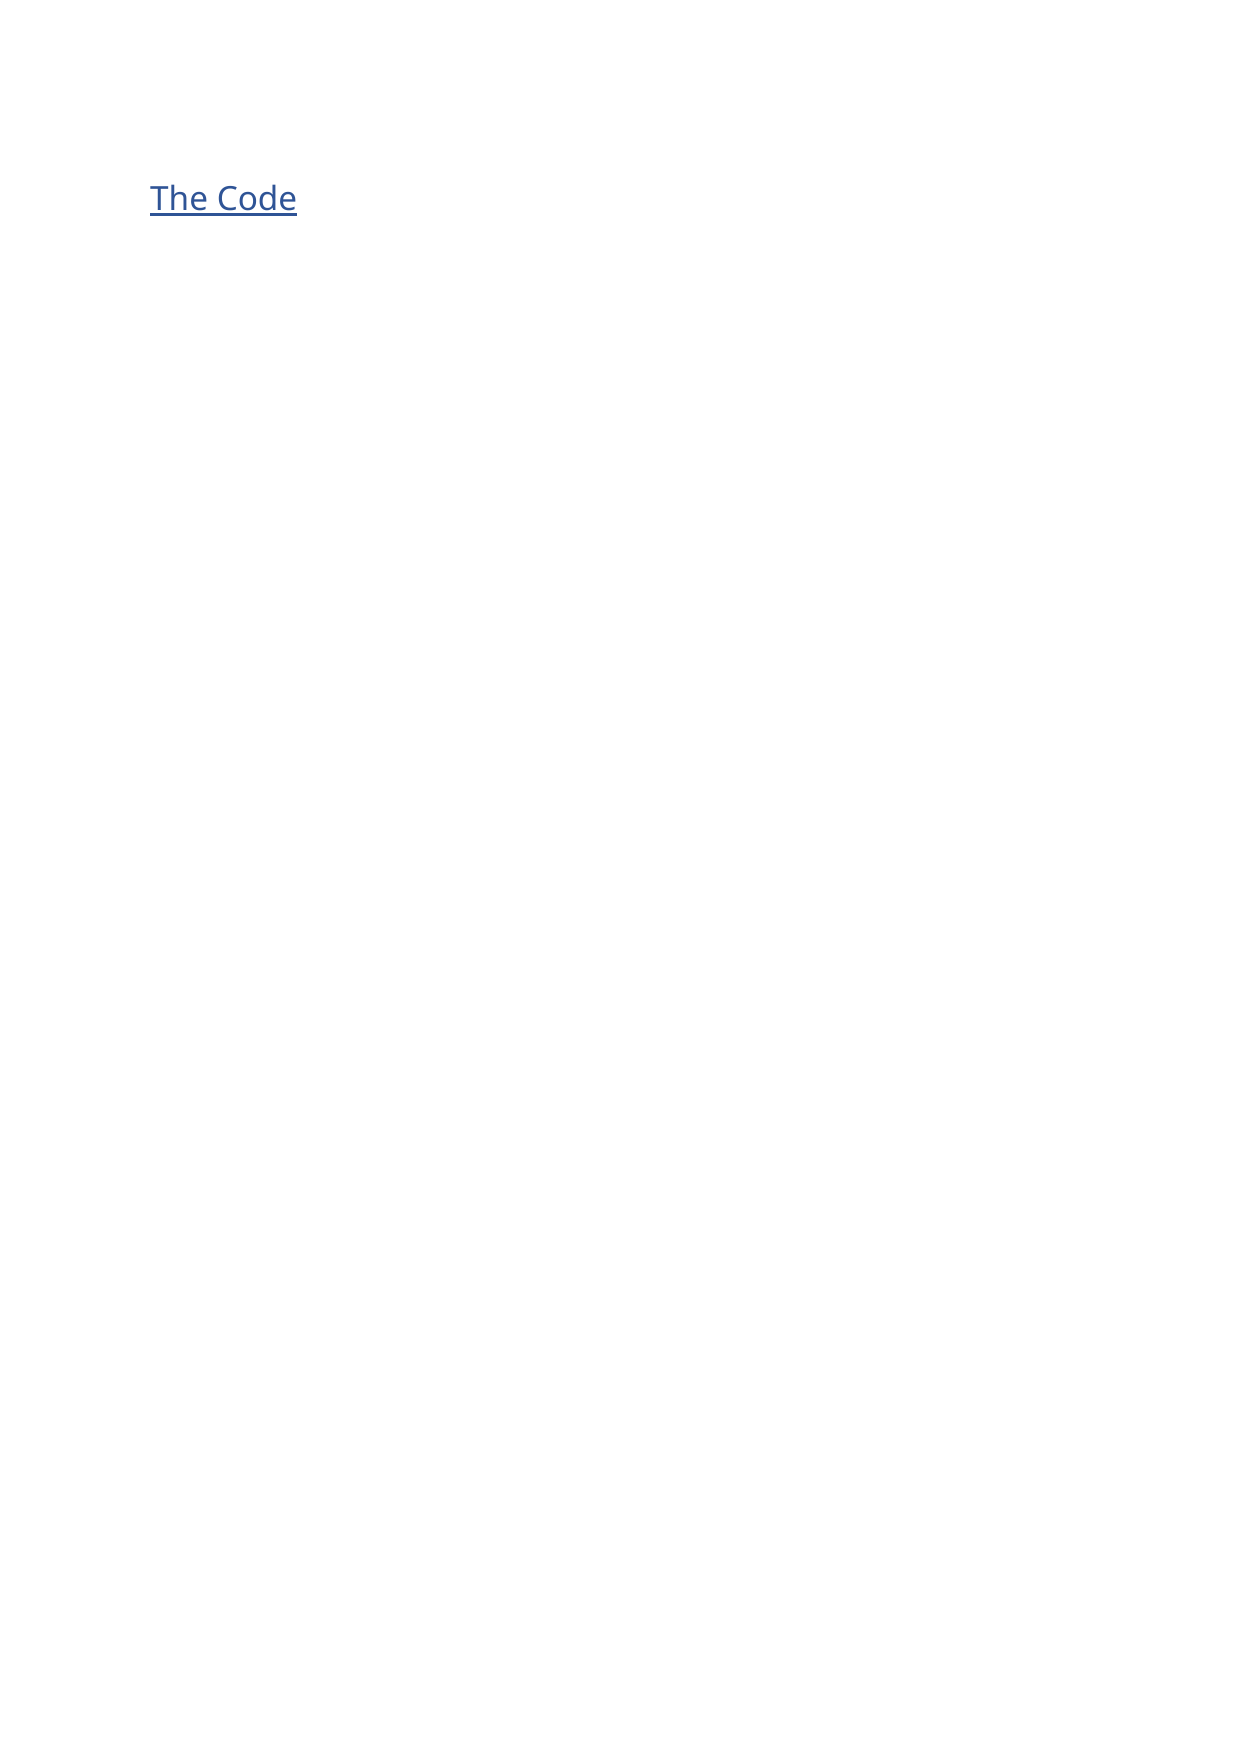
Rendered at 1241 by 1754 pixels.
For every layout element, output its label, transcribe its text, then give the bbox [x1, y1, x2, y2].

subtitle The Code [150, 175, 1090, 220]
